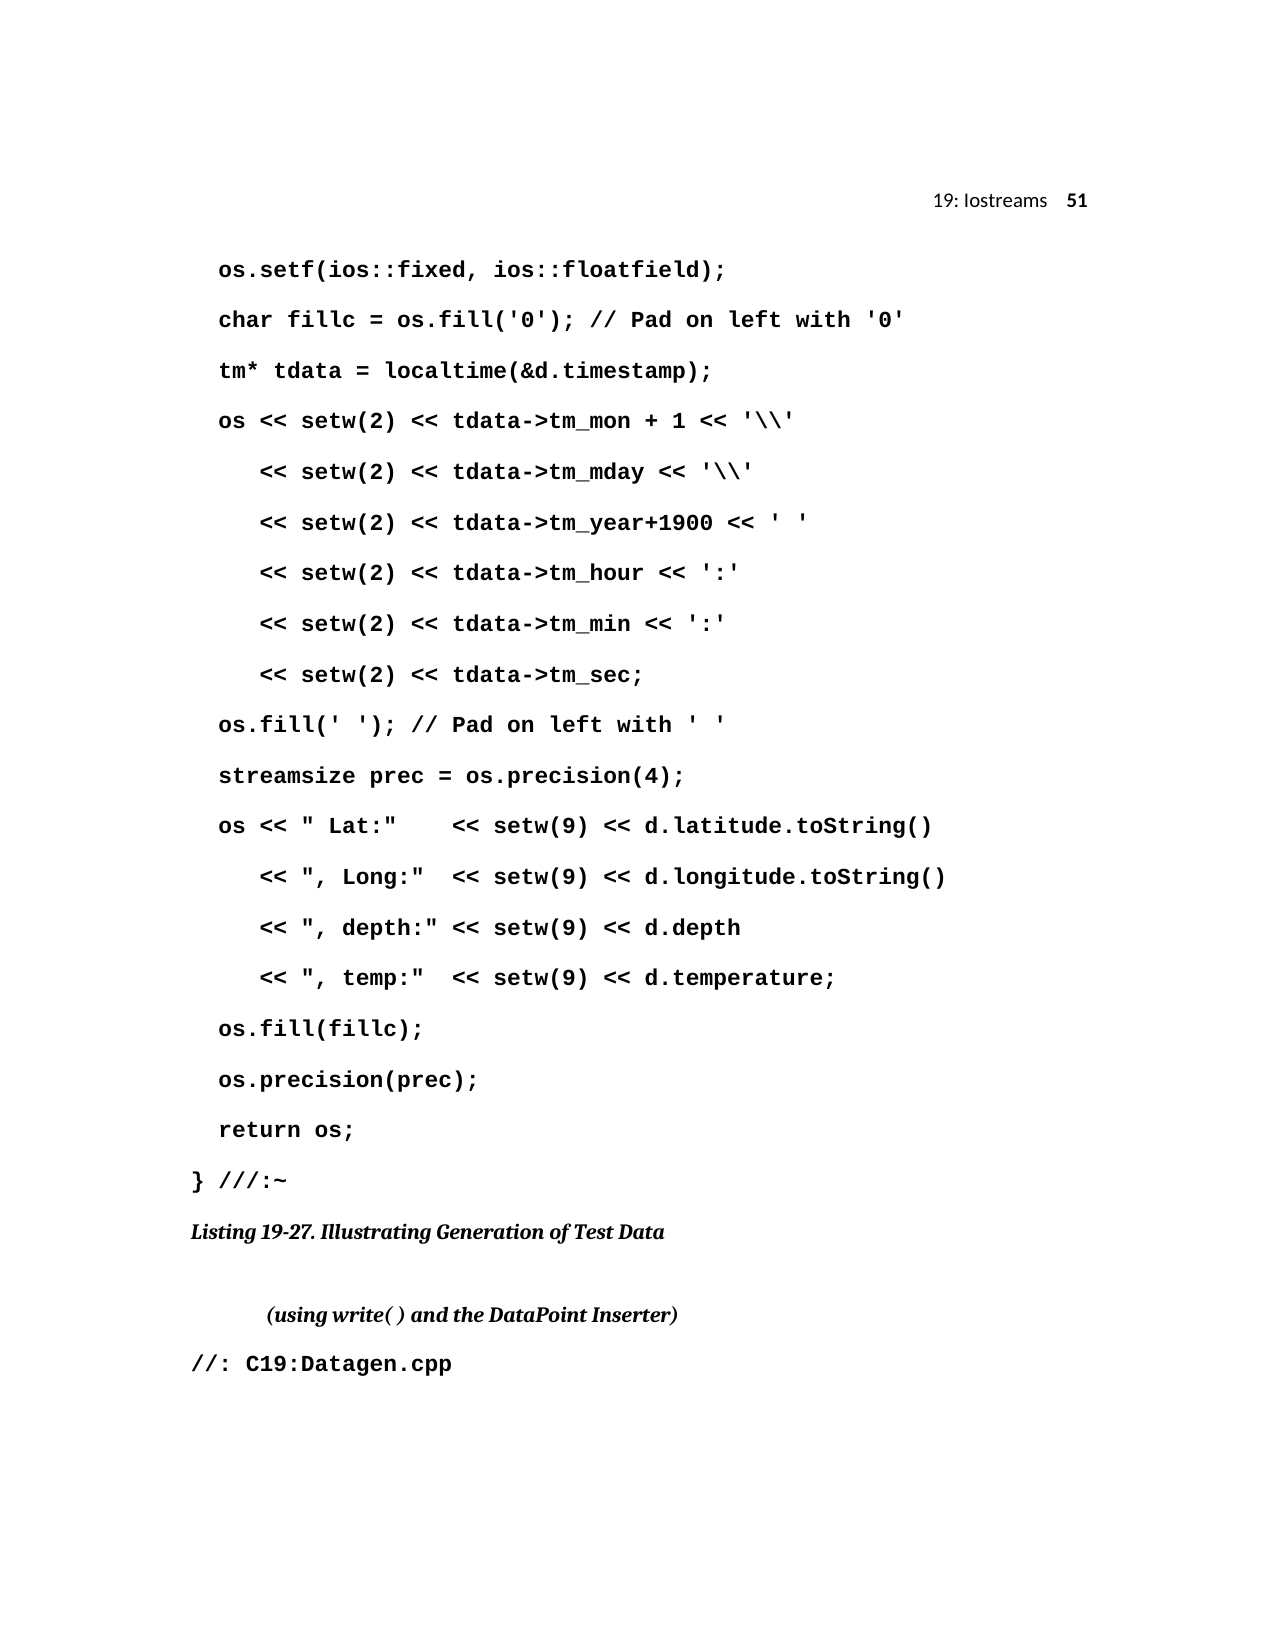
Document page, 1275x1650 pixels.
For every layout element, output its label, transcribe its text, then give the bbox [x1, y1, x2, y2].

text streamsize prec = os.precision(4); [191, 764, 1087, 790]
text << setw(2) << tdata->tm_year+1900 << ' ' [191, 511, 1087, 537]
text << ", Long:" << setw(9) << d.longitude.toString() [191, 866, 1087, 891]
text tm* tdata = localtime(&d.timestamp); [191, 359, 1087, 385]
text << setw(2) << tdata->tm_hour << ':' [191, 562, 1087, 588]
text os << " Lat:" << setw(9) << d.latitude.toString() [191, 815, 1087, 841]
text << setw(2) << tdata->tm_sec; [191, 663, 1087, 689]
text //: C19:Datagen.cpp [191, 1352, 1087, 1378]
text char fillc = os.fill('0'); // Pad on left with '0' [191, 309, 1087, 334]
text os.fill(' '); // Pad on left with ' ' [191, 714, 1087, 739]
text os.precision(prec); [191, 1068, 1087, 1094]
text Listing 19-27. Illustrating Generation of Test Data [191, 1220, 1087, 1277]
text os << setw(2) << tdata->tm_mon + 1 << '\\' [191, 410, 1087, 436]
text << ", temp:" << setw(9) << d.temperature; [191, 967, 1087, 993]
text << setw(2) << tdata->tm_min << ':' [191, 612, 1087, 638]
text << setw(2) << tdata->tm_mday << '\\' [191, 461, 1087, 486]
text (using write( ) and the DataPoint Inserter) [191, 1302, 1087, 1327]
text } ///:~ [191, 1169, 1087, 1195]
text return os; [191, 1119, 1087, 1144]
text os.fill(fillc); [191, 1017, 1087, 1043]
text << ", depth:" << setw(9) << d.depth [191, 916, 1087, 942]
text os.setf(ios::fixed, ios::floatfield); [191, 258, 1087, 284]
